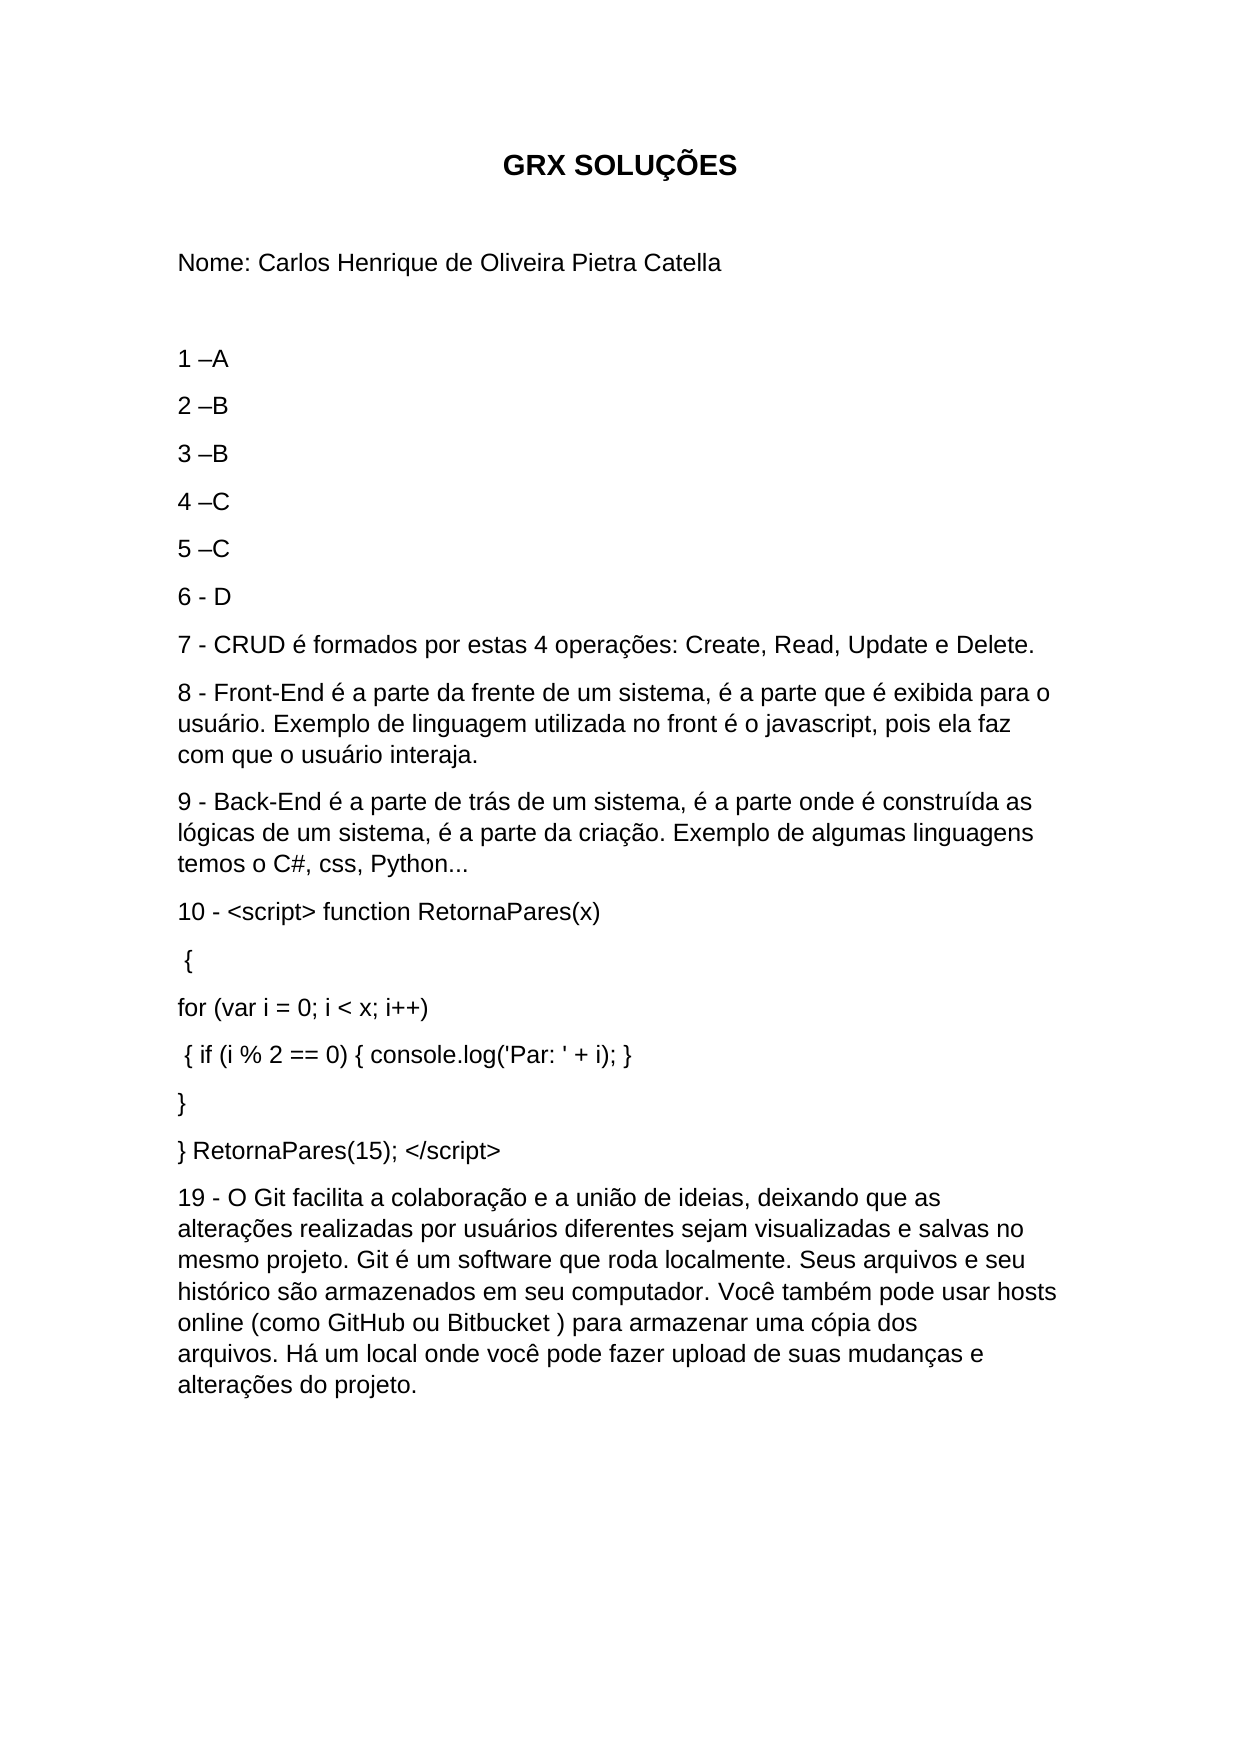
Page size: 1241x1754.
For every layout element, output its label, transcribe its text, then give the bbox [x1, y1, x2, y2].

text } RetornaPares(15); </script> [177, 1136, 1063, 1164]
text } [177, 1088, 1063, 1117]
text for (var i = 0; i < x; i++) [177, 992, 1063, 1021]
text 6 - D [177, 582, 1063, 611]
text Nome: Carlos Henrique de Oliveira Pietra Catella [177, 248, 1063, 277]
text 10 - <script> function RetornaPares(x) [177, 897, 1063, 926]
text 2 –B [177, 391, 1063, 420]
text 3 –B [177, 439, 1063, 468]
text 1 –A [177, 343, 1063, 372]
text GRX SOLUÇÕES [177, 148, 1063, 181]
text 19 - O Git facilita a colaboração e a união de ideias, deixando que as alterações realizadas por usuários diferentes sejam visualizadas e salvas no mesmo projeto. Git é um software que roda localmente. Seus arquivos e seu histórico são armazenados em seu computador. Você também pode usar hosts online (como GitHub ou Bitbucket ) para armazenar uma cópia dos arquivos. Há um local onde você pode fazer upload de suas mudanças e alterações do projeto. [177, 1183, 1063, 1398]
text 5 –C [177, 534, 1063, 563]
text { if (i % 2 == 0) { console.log('Par: ' + i); } [177, 1040, 1063, 1069]
text { [177, 945, 1063, 973]
text 7 - CRUD é formados por estas 4 operações: Create, Read, Update e Delete. [177, 630, 1063, 658]
text 4 –C [177, 487, 1063, 515]
text 8 - Front-End é a parte da frente de um sistema, é a parte que é exibida para o usuário. Exemplo de linguagem utilizada no front é o javascript, pois ela faz com que o usuário interaja. [177, 677, 1063, 768]
text 9 - Back-End é a parte de trás de um sistema, é a parte onde é construída as lógicas de um sistema, é a parte da criação. Exemplo de algumas linguagens temos o C#, css, Python... [177, 787, 1063, 878]
